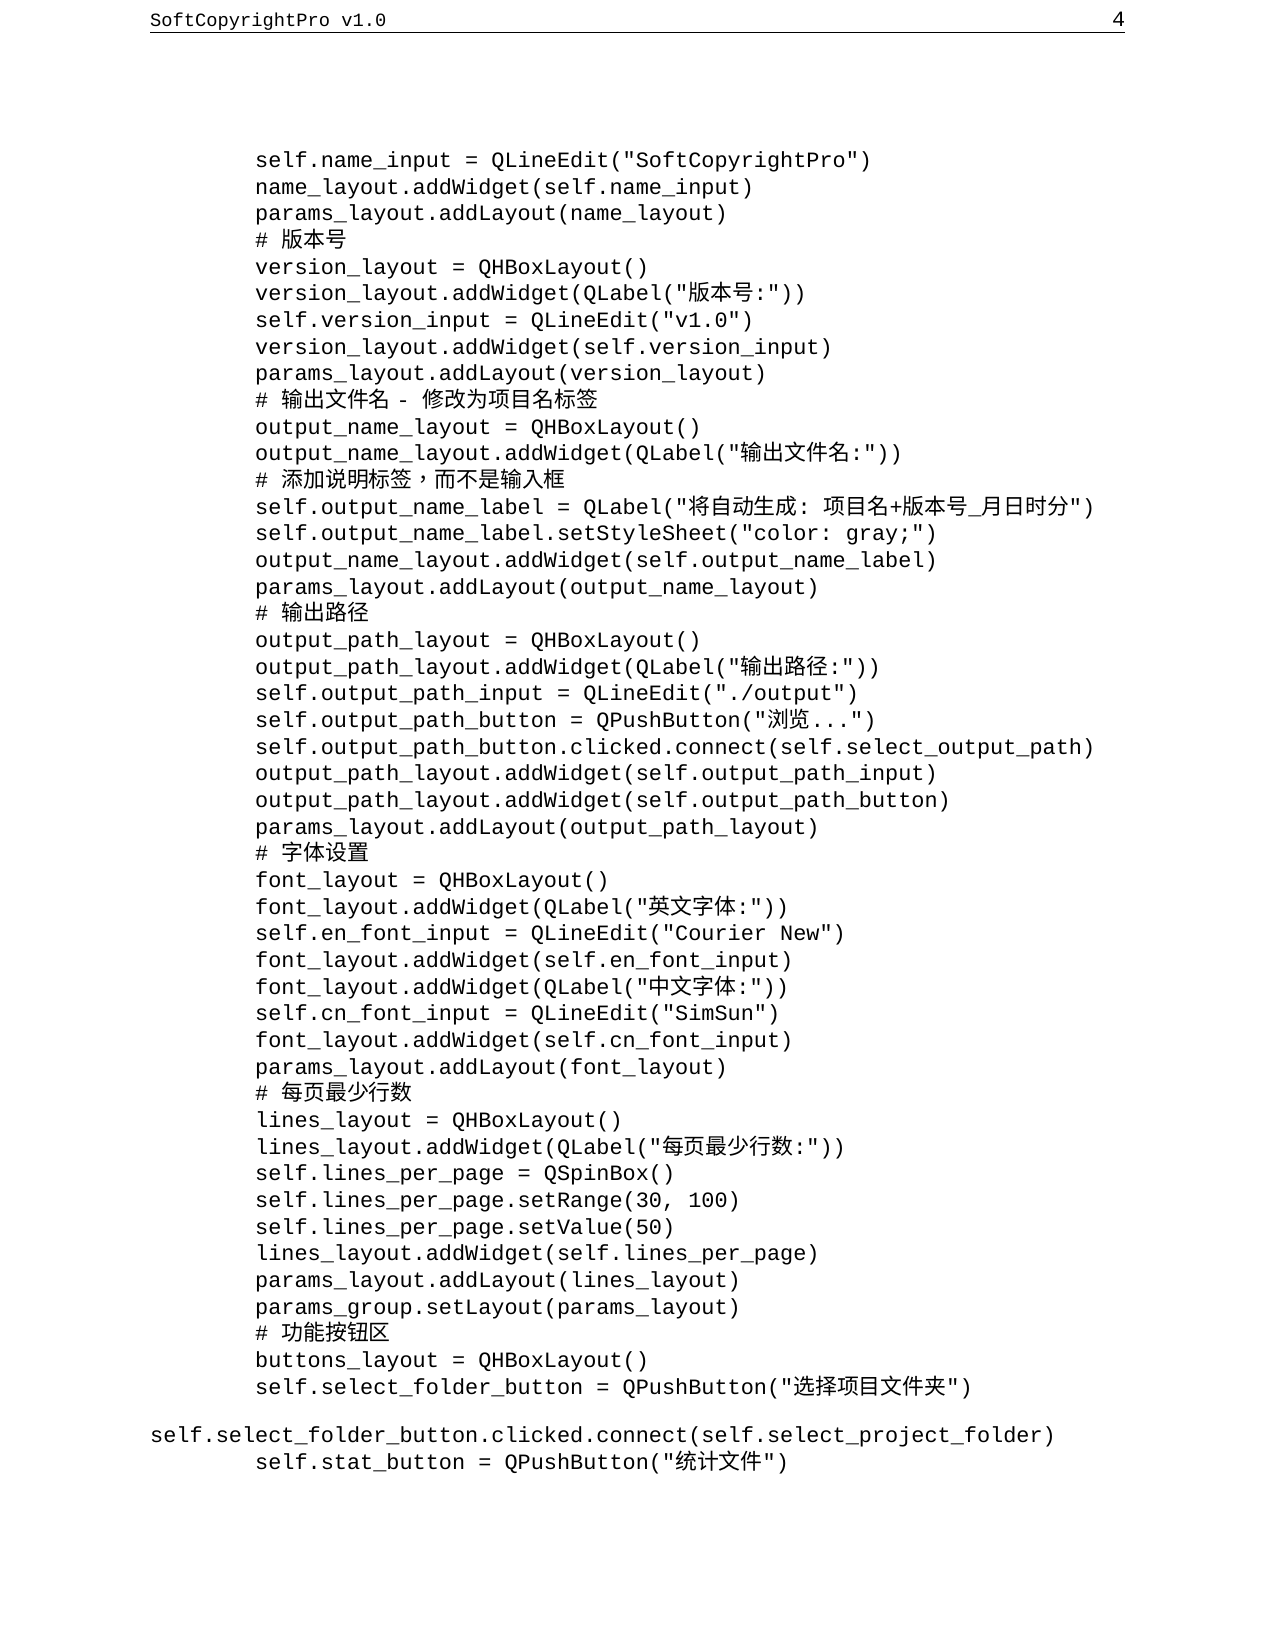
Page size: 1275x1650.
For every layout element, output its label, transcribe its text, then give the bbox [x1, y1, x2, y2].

text self.lines_per_page.setValue(50) [150, 1217, 1125, 1238]
text # 字体设置 [150, 843, 1125, 865]
text self.output_path_input = QLineEdit("./output") [150, 683, 1125, 705]
text self.name_input = QLineEdit("SoftCopyrightPro") [150, 150, 1125, 172]
text self.output_name_label.setStyleSheet("color: gray;") [150, 523, 1125, 545]
text # 功能按钮区 [150, 1323, 1125, 1345]
text # 输出文件名 - 修改为项目名标签 [150, 390, 1125, 412]
text font_layout.addWidget(self.en_font_input) [150, 950, 1125, 972]
text output_name_layout = QHBoxLayout() [150, 417, 1125, 438]
text buttons_layout = QHBoxLayout() [150, 1350, 1125, 1372]
text output_path_layout.addWidget(QLabel("输出路径:")) [150, 657, 1125, 678]
text self.select_folder_button = QPushButton("选择项目文件夹") [150, 1377, 1125, 1398]
text params_layout.addLayout(name_layout) [150, 203, 1125, 225]
text self.cn_font_input = QLineEdit("SimSun") [150, 1003, 1125, 1025]
text output_path_layout.addWidget(self.output_path_button) [150, 790, 1125, 812]
text # 每页最少行数 [150, 1083, 1125, 1105]
text self.select_folder_button.clicked.connect(self.select_project_folder) [150, 1403, 1125, 1447]
text self.stat_button = QPushButton("统计文件") [150, 1452, 1125, 1474]
text version_layout.addWidget(QLabel("版本号:")) [150, 283, 1125, 305]
text lines_layout.addWidget(QLabel("每页最少行数:")) [150, 1137, 1125, 1158]
text lines_layout.addWidget(self.lines_per_page) [150, 1243, 1125, 1265]
text self.lines_per_page = QSpinBox() [150, 1163, 1125, 1185]
text params_layout.addLayout(output_path_layout) [150, 817, 1125, 838]
text version_layout = QHBoxLayout() [150, 257, 1125, 278]
text params_group.setLayout(params_layout) [150, 1297, 1125, 1318]
text output_name_layout.addWidget(QLabel("输出文件名:")) [150, 443, 1125, 465]
text font_layout = QHBoxLayout() [150, 870, 1125, 892]
text self.output_name_label = QLabel("将自动生成: 项目名+版本号_月日时分") [150, 497, 1125, 518]
text font_layout.addWidget(QLabel("英文字体:")) [150, 897, 1125, 918]
text params_layout.addLayout(version_layout) [150, 363, 1125, 385]
text self.version_input = QLineEdit("v1.0") [150, 310, 1125, 332]
text self.en_font_input = QLineEdit("Courier New") [150, 923, 1125, 945]
text name_layout.addWidget(self.name_input) [150, 177, 1125, 198]
text font_layout.addWidget(self.cn_font_input) [150, 1030, 1125, 1052]
text params_layout.addLayout(output_name_layout) [150, 577, 1125, 598]
text self.output_path_button = QPushButton("浏览...") [150, 710, 1125, 732]
text # 添加说明标签，而不是输入框 [150, 470, 1125, 492]
text self.output_path_button.clicked.connect(self.select_output_path) [150, 737, 1125, 758]
text version_layout.addWidget(self.version_input) [150, 337, 1125, 358]
text params_layout.addLayout(font_layout) [150, 1057, 1125, 1078]
text # 输出路径 [150, 603, 1125, 625]
text params_layout.addLayout(lines_layout) [150, 1270, 1125, 1292]
text output_path_layout = QHBoxLayout() [150, 630, 1125, 652]
text self.lines_per_page.setRange(30, 100) [150, 1190, 1125, 1212]
text font_layout.addWidget(QLabel("中文字体:")) [150, 977, 1125, 998]
text lines_layout = QHBoxLayout() [150, 1110, 1125, 1132]
text output_name_layout.addWidget(self.output_name_label) [150, 550, 1125, 572]
text output_path_layout.addWidget(self.output_path_input) [150, 763, 1125, 785]
text # 版本号 [150, 230, 1125, 252]
